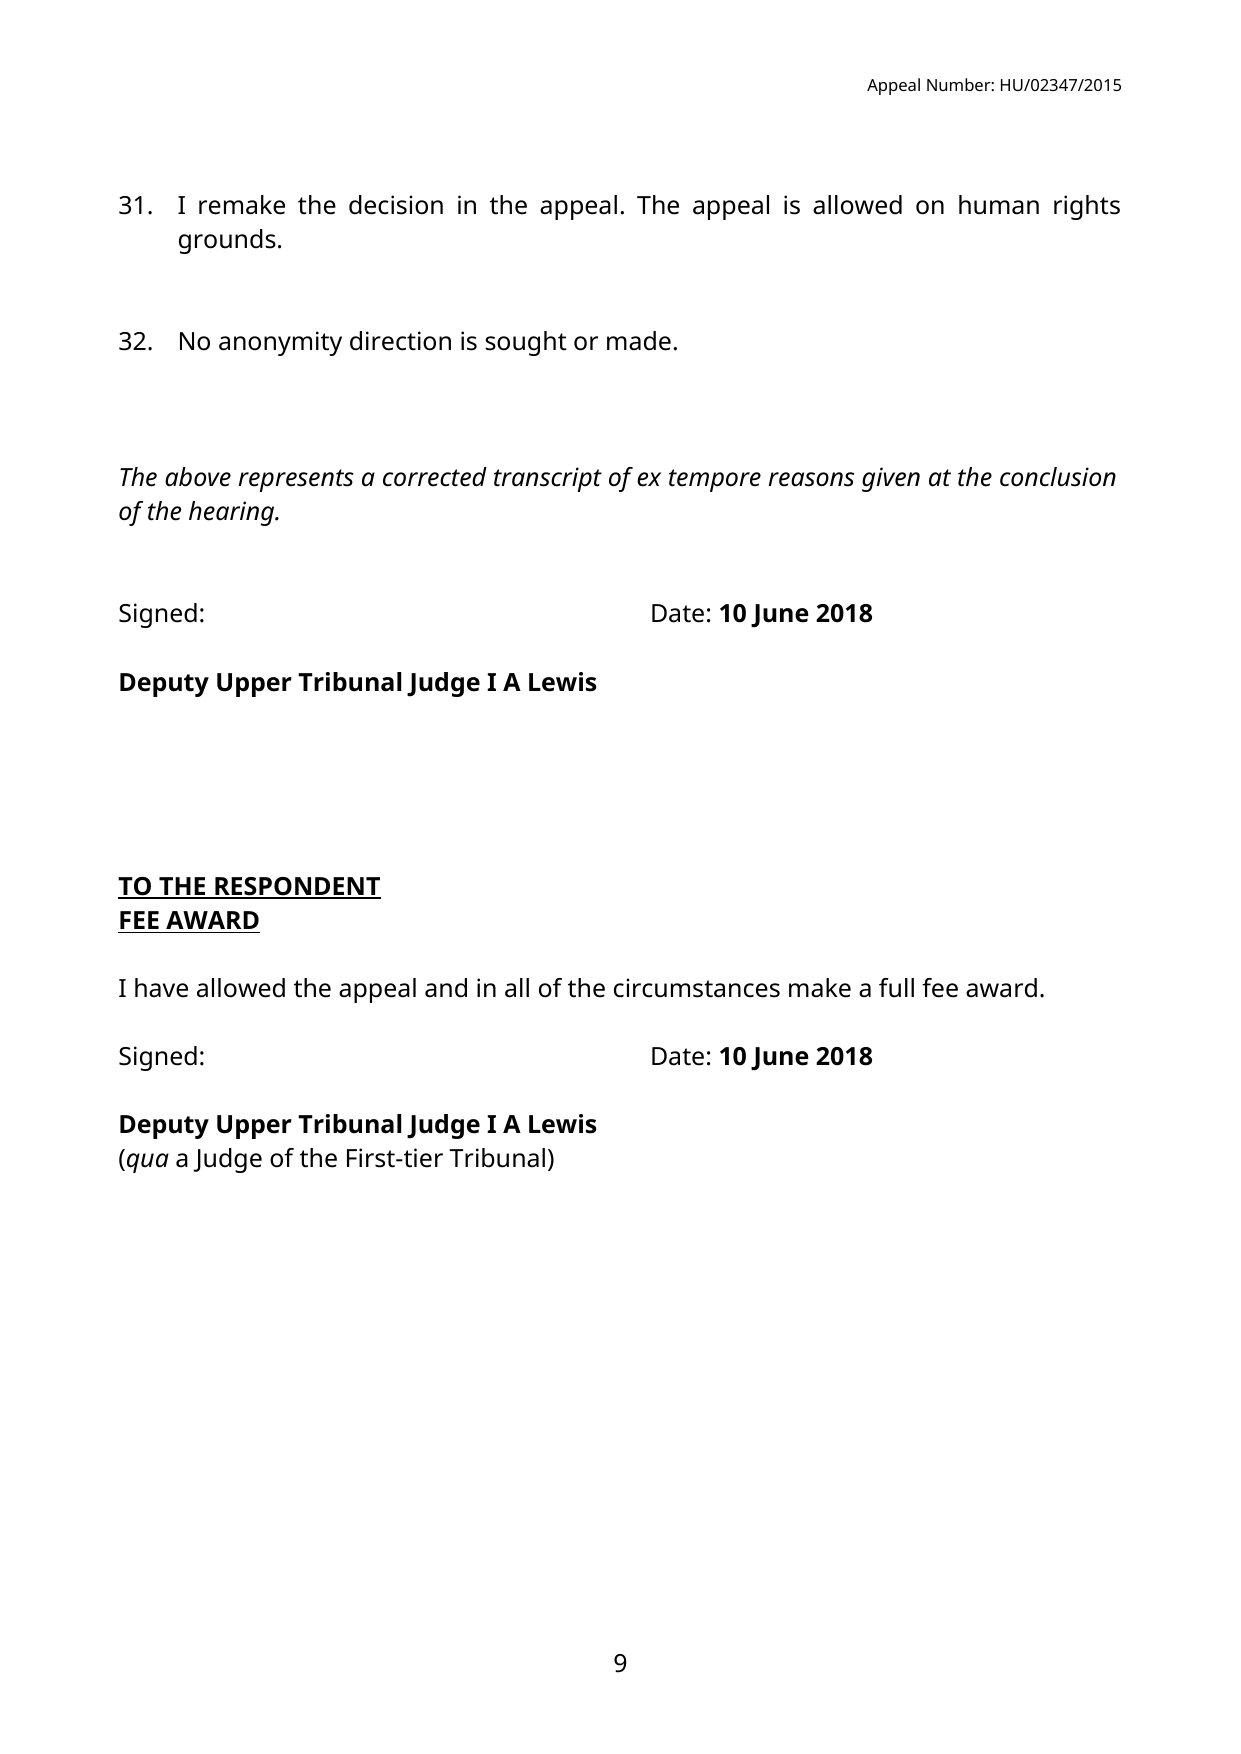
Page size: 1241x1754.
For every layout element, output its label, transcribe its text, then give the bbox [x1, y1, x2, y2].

text Signed: Date: 10 June 2018 [118, 1039, 1122, 1073]
text (qua a Judge of the First-tier Tribunal) [118, 1141, 1122, 1175]
text 31. I remake the decision in the appeal. The appeal is allowed on human rights grounds. [118, 187, 1122, 256]
text I have allowed the appeal and in all of the circumstances make a full fee award. [118, 971, 1122, 1005]
text The above represents a corrected transcript of ex tempore reasons given at the conclusion of the hearing. [118, 460, 1122, 528]
text Deputy Upper Tribunal Judge I A Lewis [118, 1107, 1122, 1141]
text 32. No anonymity direction is sought or made. [118, 324, 1122, 358]
text FEE AWARD [118, 903, 1122, 937]
text Deputy Upper Tribunal Judge I A Lewis [118, 664, 1122, 698]
text TO THE RESPONDENT [118, 869, 1122, 903]
text Signed: Date: 10 June 2018 [118, 596, 1122, 630]
